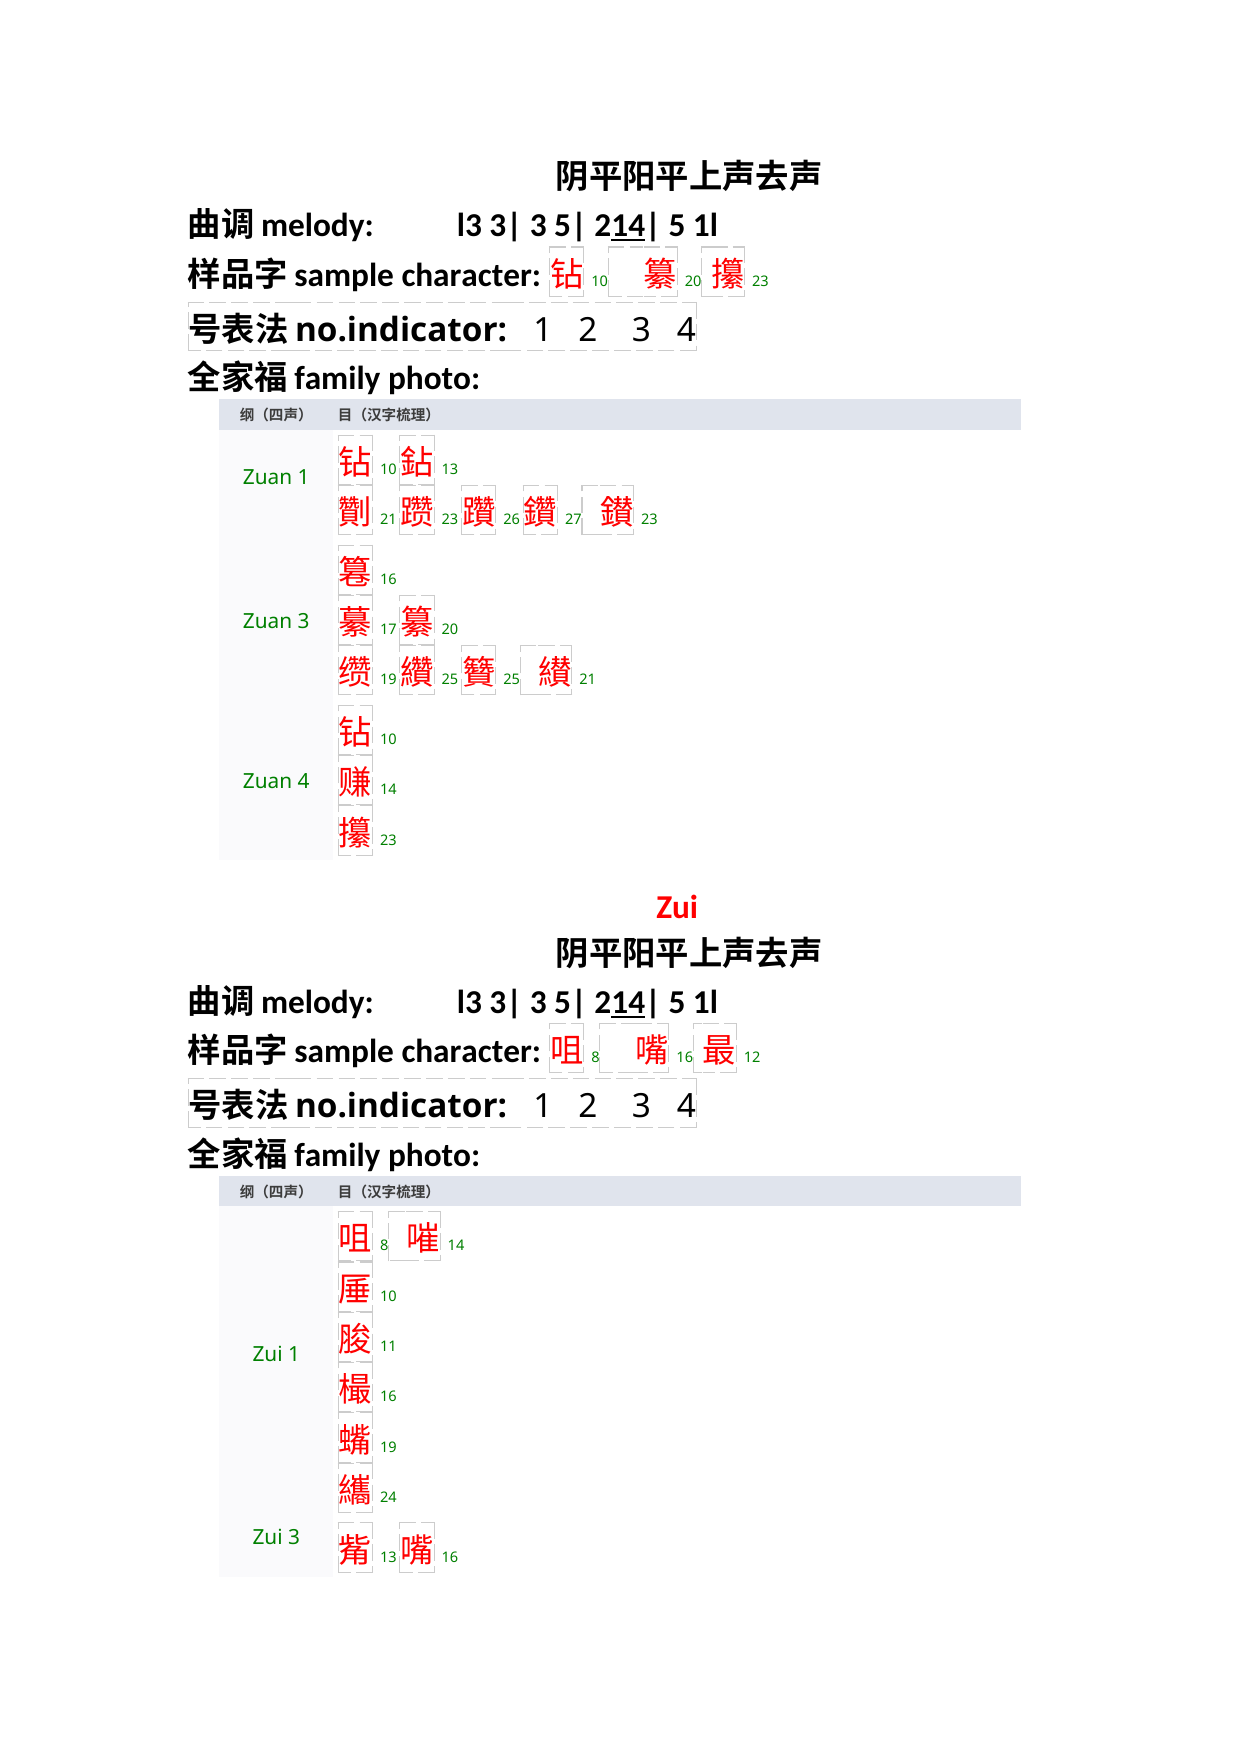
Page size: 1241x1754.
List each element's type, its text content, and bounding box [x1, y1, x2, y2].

table_cell 钻10鉆13 劗21躜23躦26鑽27 鑚23 [333, 430, 1021, 540]
table_header 目（汉字梳理） [333, 399, 1021, 430]
table_cell 篹16 繤17纂20 缵19纘25籫25 纉21 [333, 540, 1021, 700]
table_cell 钻10 赚14 攥23 [333, 700, 1021, 860]
table_cell Zuan 4 [219, 700, 333, 860]
table_header 纲（四声） [219, 399, 333, 430]
text Zui [187, 886, 1053, 927]
text 号表法no.indicator: 1 2 3 4 [187, 1078, 1053, 1128]
text 阴平阳平上声去声 [187, 927, 1053, 975]
text 号表法no.indicator: 1 2 3 4 [187, 302, 1053, 351]
text 阴平阳平上声去声 [187, 150, 1053, 198]
text 样品字sample character: 钻10 纂20 攥23 [187, 246, 1053, 297]
text 全家福family photo: [187, 1128, 1053, 1176]
text 曲调melody: l3 3| 3 5| 214| 5 1l [187, 198, 1053, 246]
table_cell Zuan 3 [219, 540, 333, 700]
text 全家福family photo: [187, 351, 1053, 399]
text 曲调melody: l3 3| 3 5| 214| 5 1l [187, 975, 1053, 1023]
text 样品字sample character: 咀8 嘴16 最12 [187, 1023, 1053, 1073]
table_cell Zuan 1 [219, 430, 333, 540]
